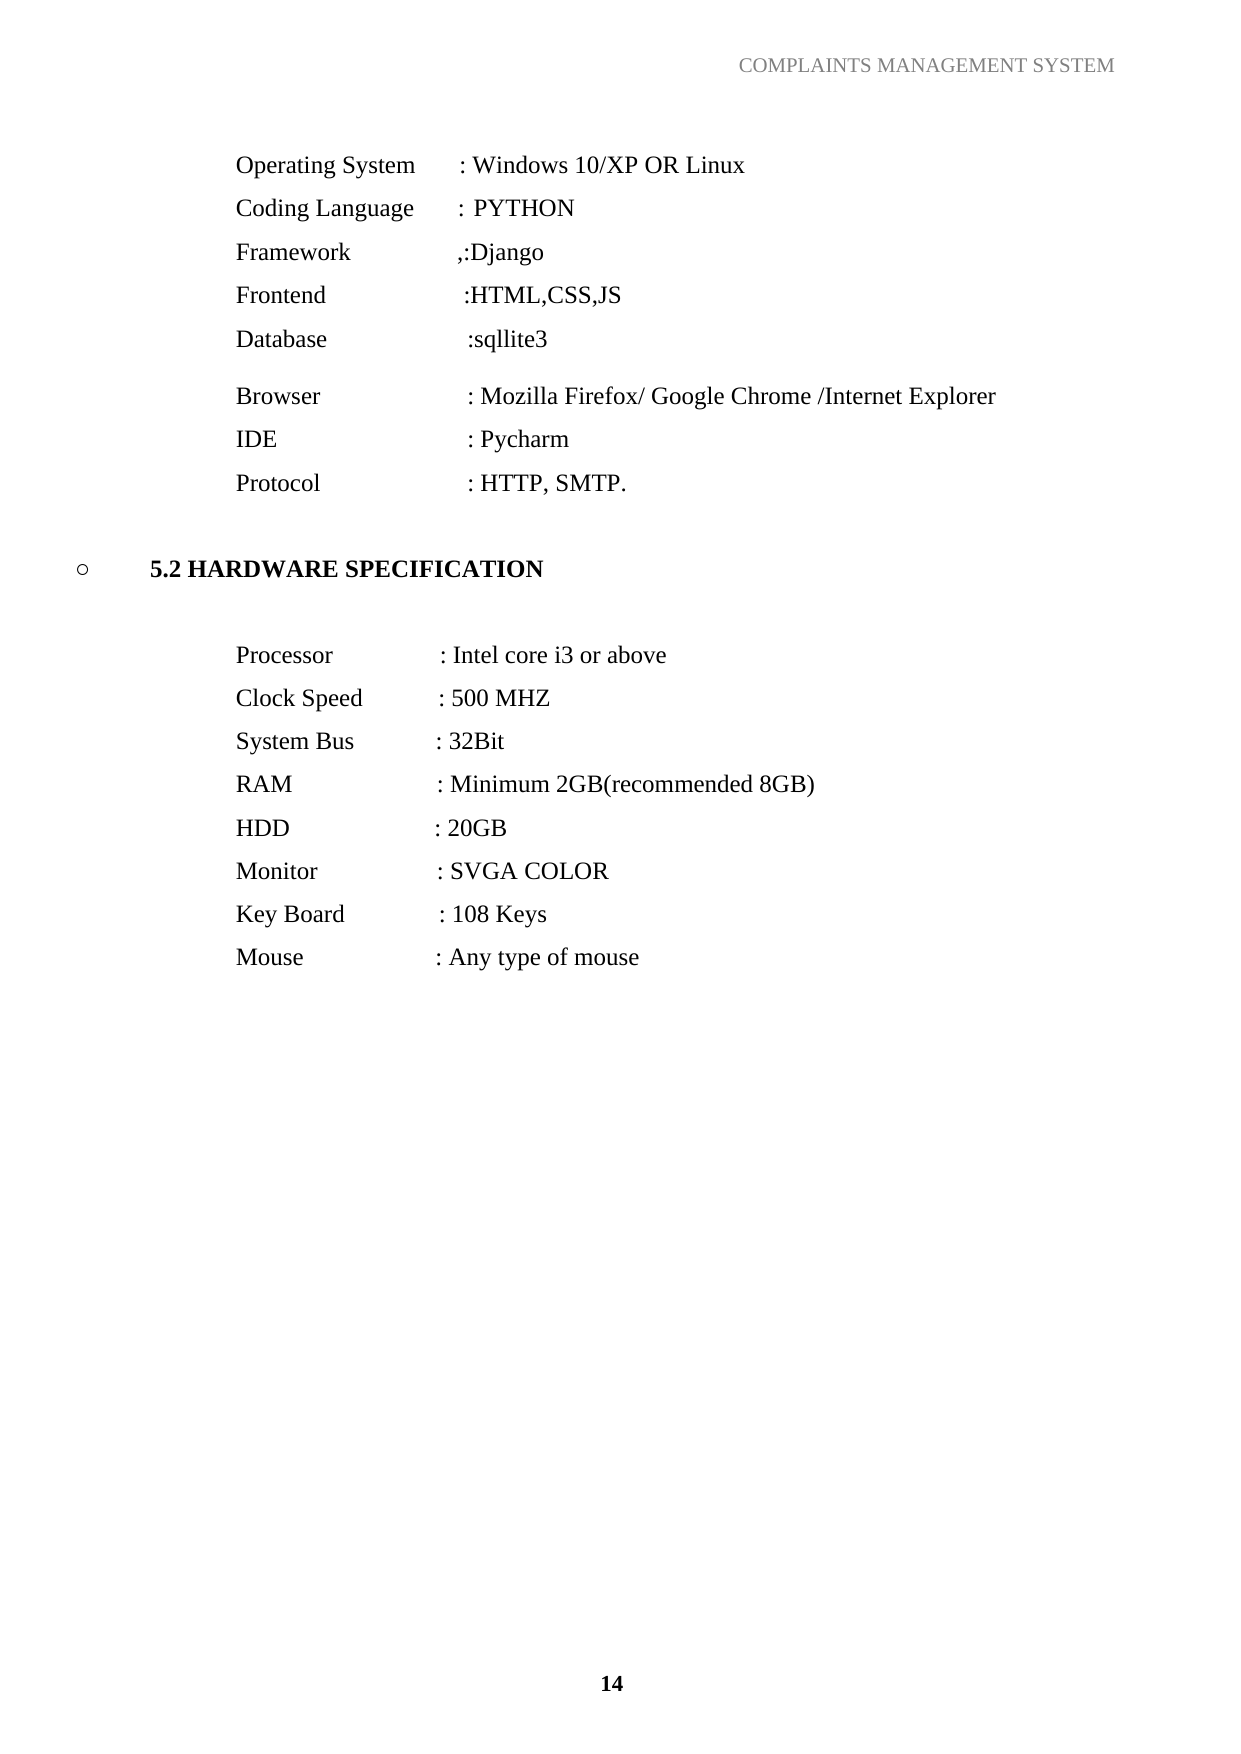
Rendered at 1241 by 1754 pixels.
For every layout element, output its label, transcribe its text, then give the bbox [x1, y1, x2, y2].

text Framework ,:Django [236, 237, 781, 266]
text Frontend :HTML,CSS,JS [236, 280, 781, 309]
text Monitor : SVGA COLOR [236, 856, 1090, 885]
text Operating System : Windows 10/XP OR Linux Coding Language : PYTHON [236, 150, 781, 222]
text Mouse : Any type of mouse [236, 942, 1090, 971]
text Clock Speed : 500 MHZ [236, 683, 1090, 712]
text Processor : Intel core i3 or above [236, 640, 1090, 669]
text Protocol : HTTP, SMTP. [236, 468, 1090, 497]
text HDD : 20GB [236, 813, 1090, 842]
text Key Board : 108 Keys [236, 899, 1090, 928]
text System Bus : 32Bit [236, 726, 1090, 755]
text RAM : Minimum 2GB(recommended 8GB) [236, 769, 1090, 798]
text Database :sqllite3 [236, 324, 781, 352]
text Browser : Mozilla Firefox/ Google Chrome /Internet Explorer IDE : Pycharm [236, 381, 1029, 453]
list 5.2 HARDWARE SPECIFICATION [75, 554, 1090, 583]
